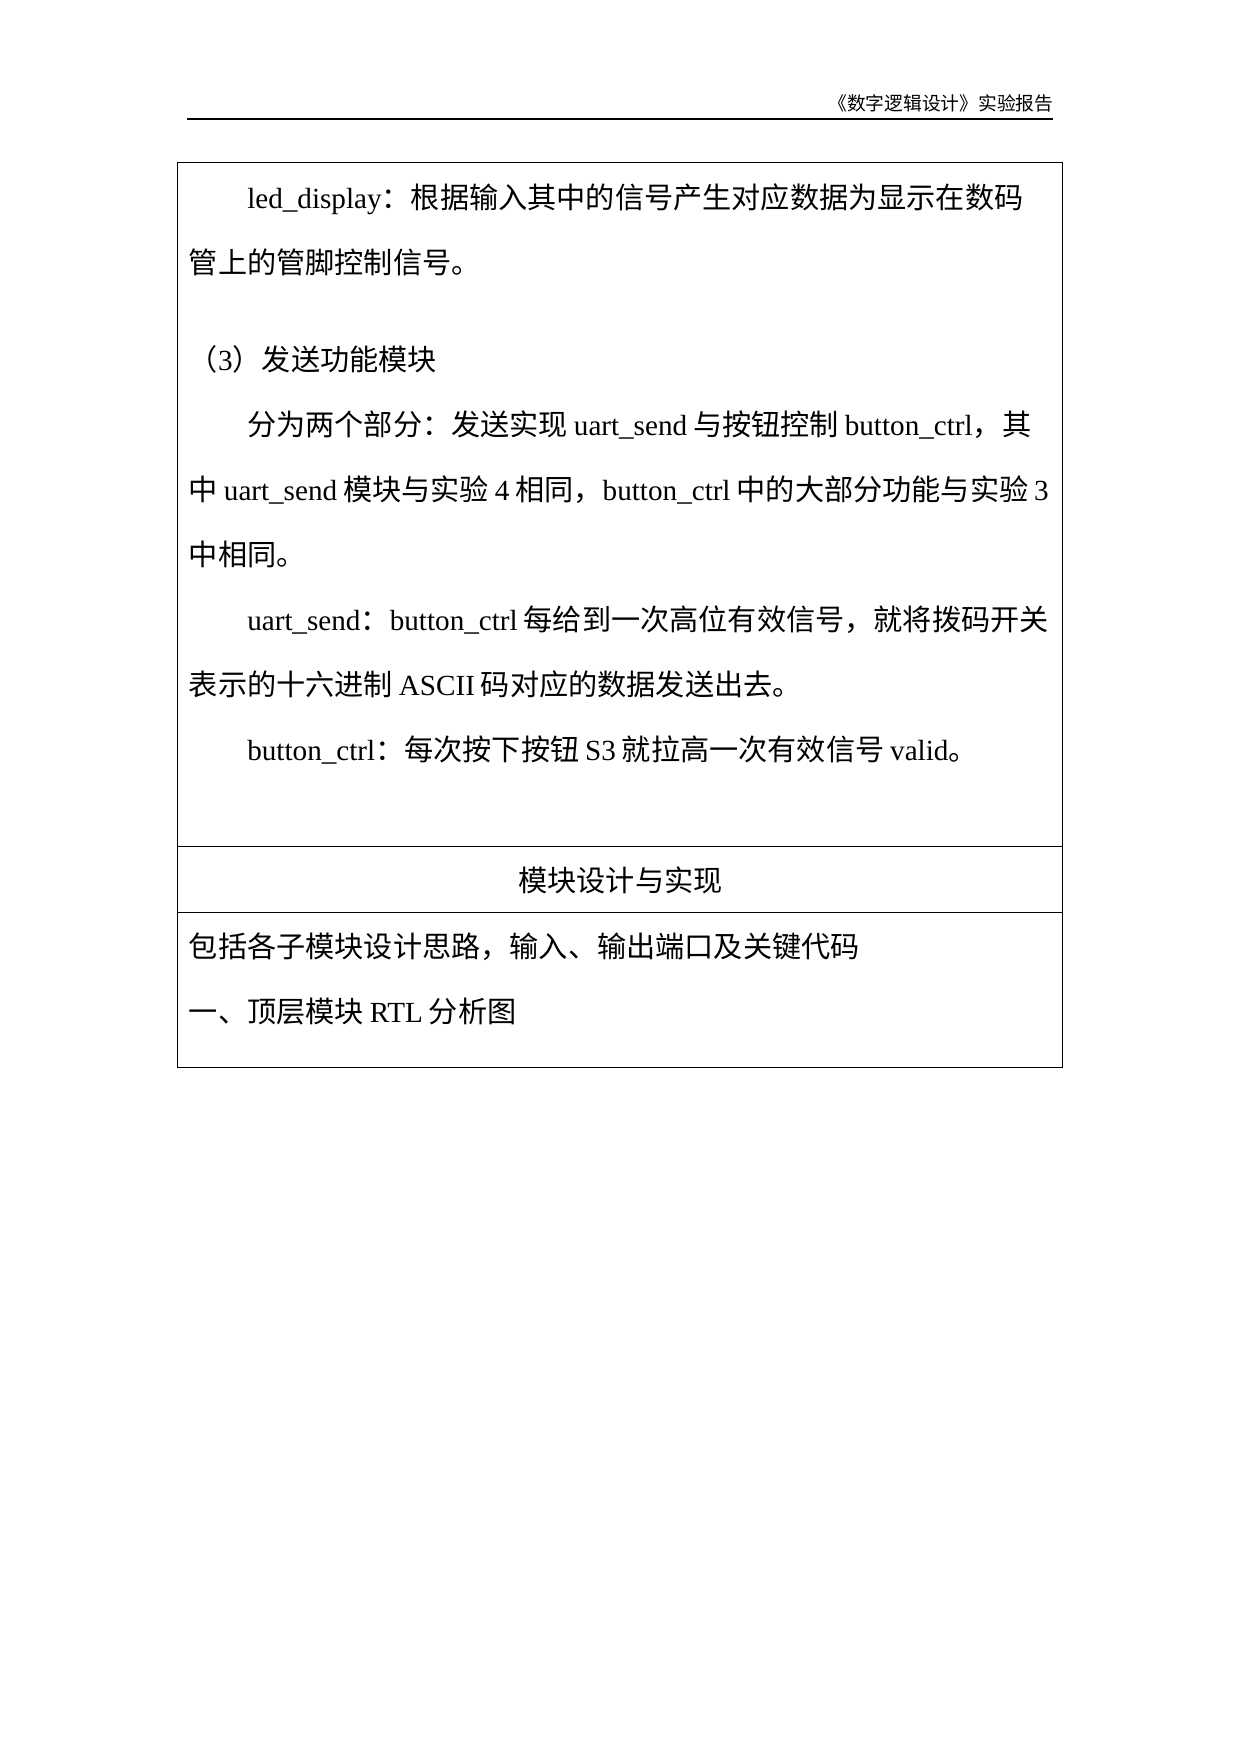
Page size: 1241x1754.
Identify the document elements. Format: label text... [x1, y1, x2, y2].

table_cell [178, 163, 1062, 846]
table_cell 模块设计与实现 [178, 847, 1062, 912]
